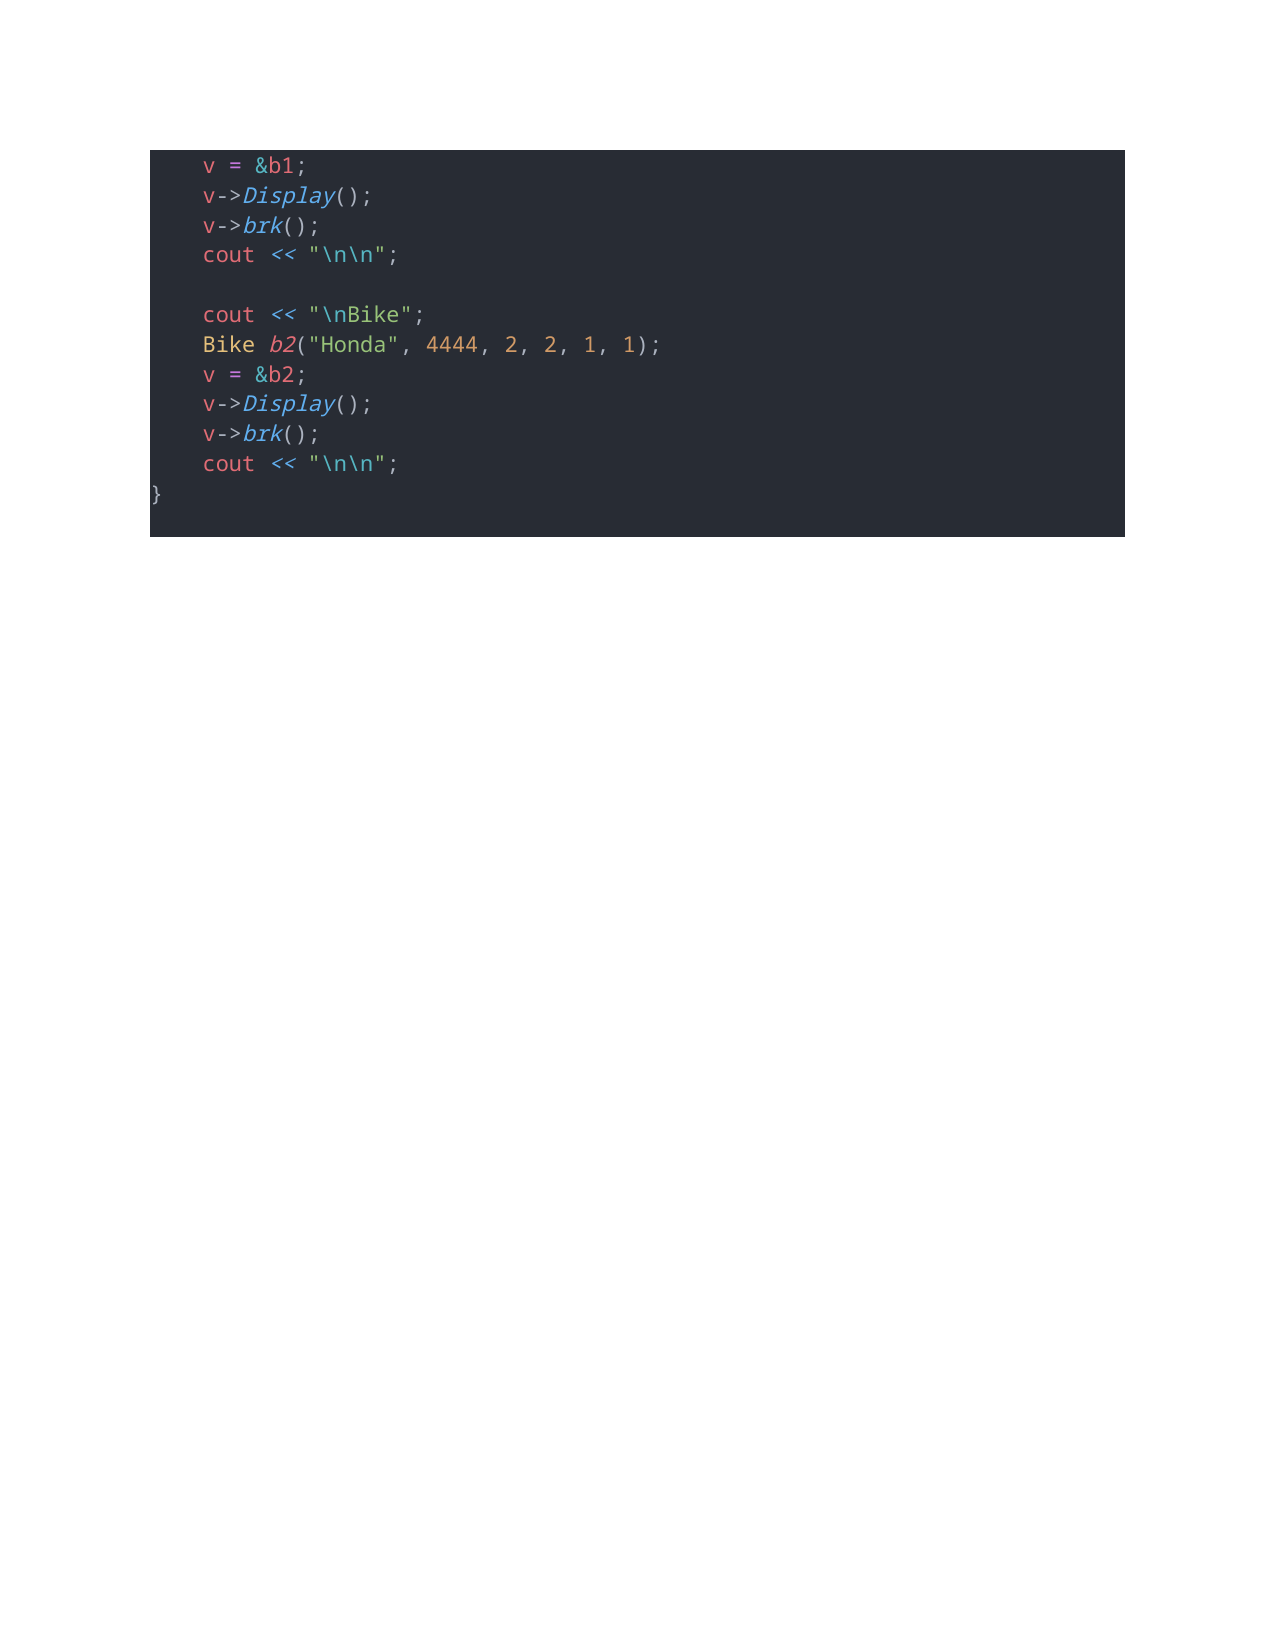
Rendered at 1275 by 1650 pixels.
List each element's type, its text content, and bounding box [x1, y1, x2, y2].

text v = &b1; [150, 150, 1125, 180]
text cout << "\n\n"; [150, 448, 1125, 478]
text v->brk(); [150, 209, 1125, 239]
text Bike b2("Honda", 4444, 2, 2, 1, 1); [150, 329, 1125, 358]
text } [150, 478, 1125, 507]
text v = &b2; [150, 358, 1125, 388]
text cout << "\nBike"; [150, 299, 1125, 329]
text v->Display(); [150, 180, 1125, 209]
text v->Display(); [150, 388, 1125, 418]
text cout << "\n\n"; [150, 239, 1125, 269]
text v->brk(); [150, 418, 1125, 448]
